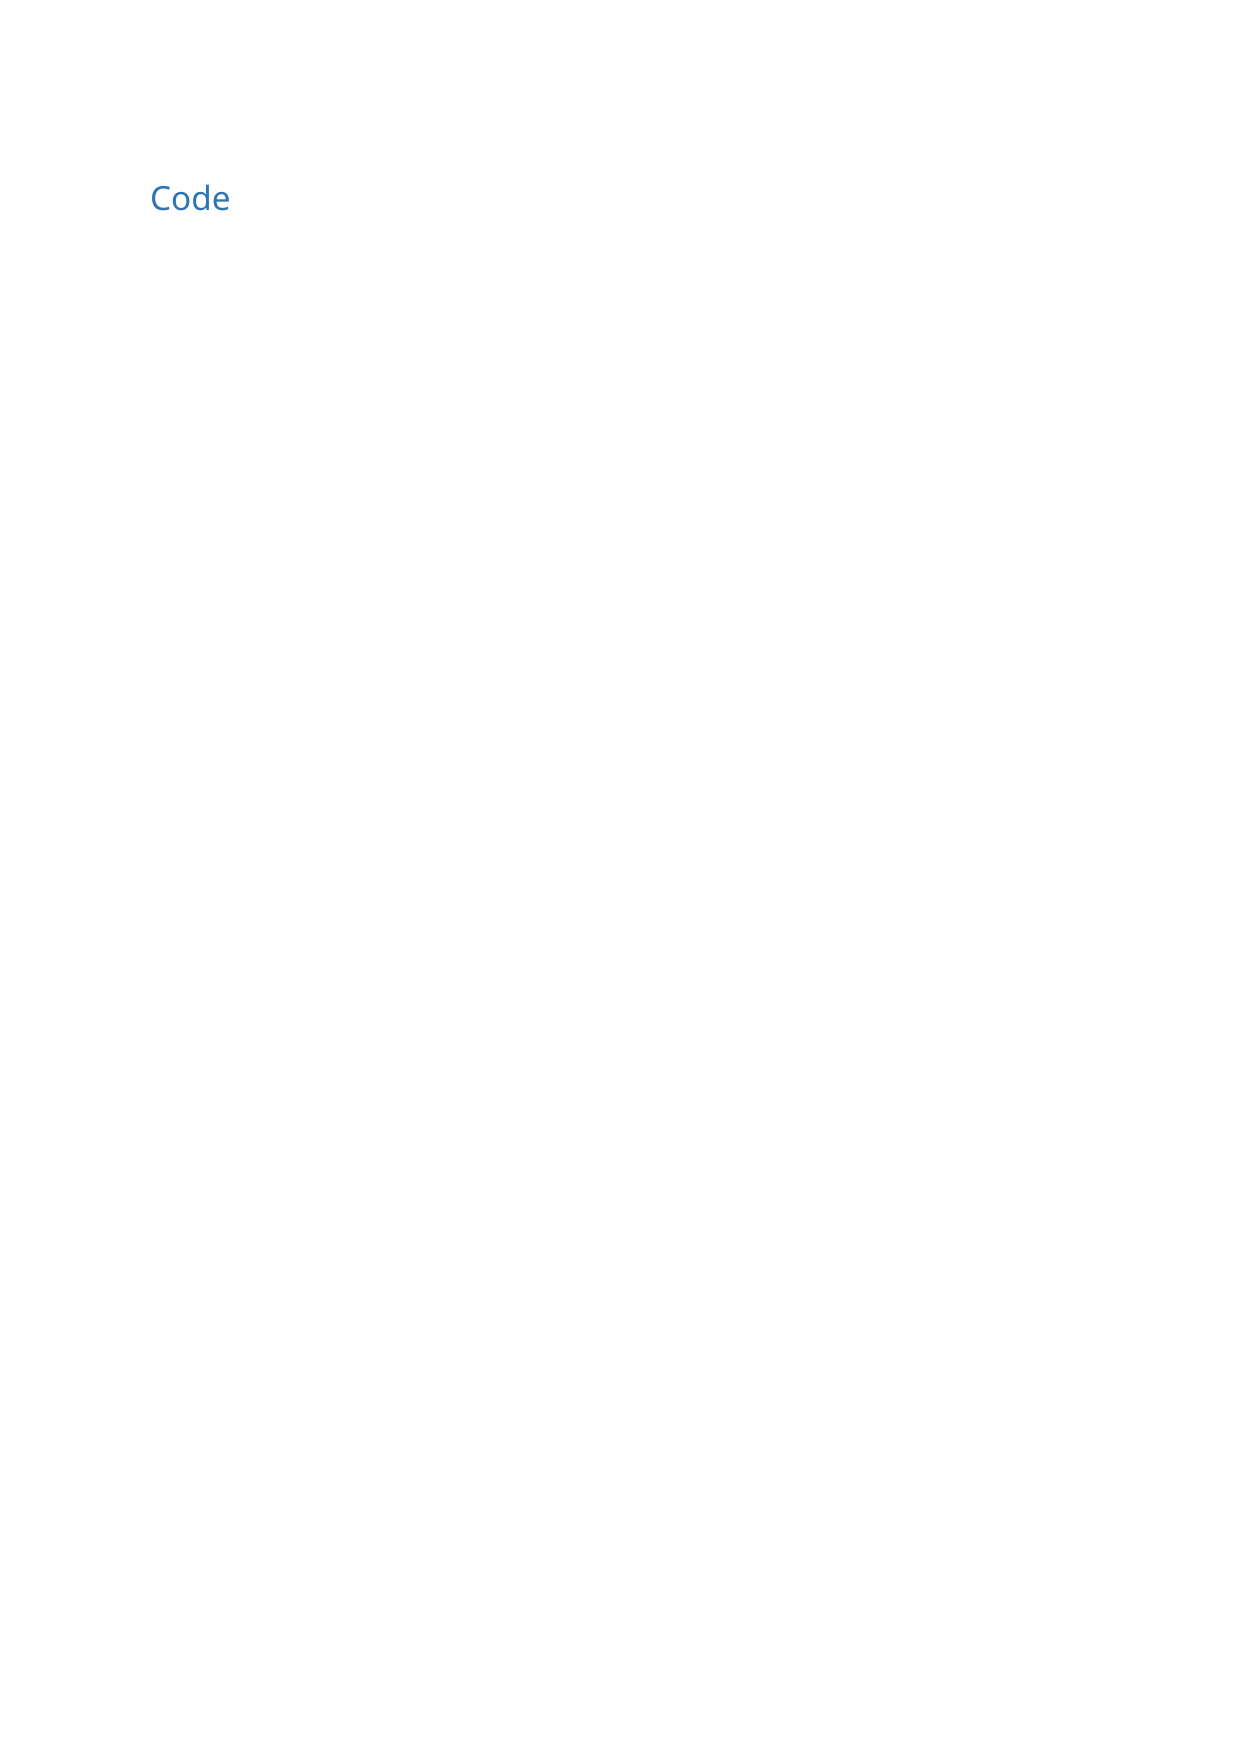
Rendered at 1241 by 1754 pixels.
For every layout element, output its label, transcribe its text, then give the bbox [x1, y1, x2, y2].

subtitle Code [150, 175, 1090, 220]
